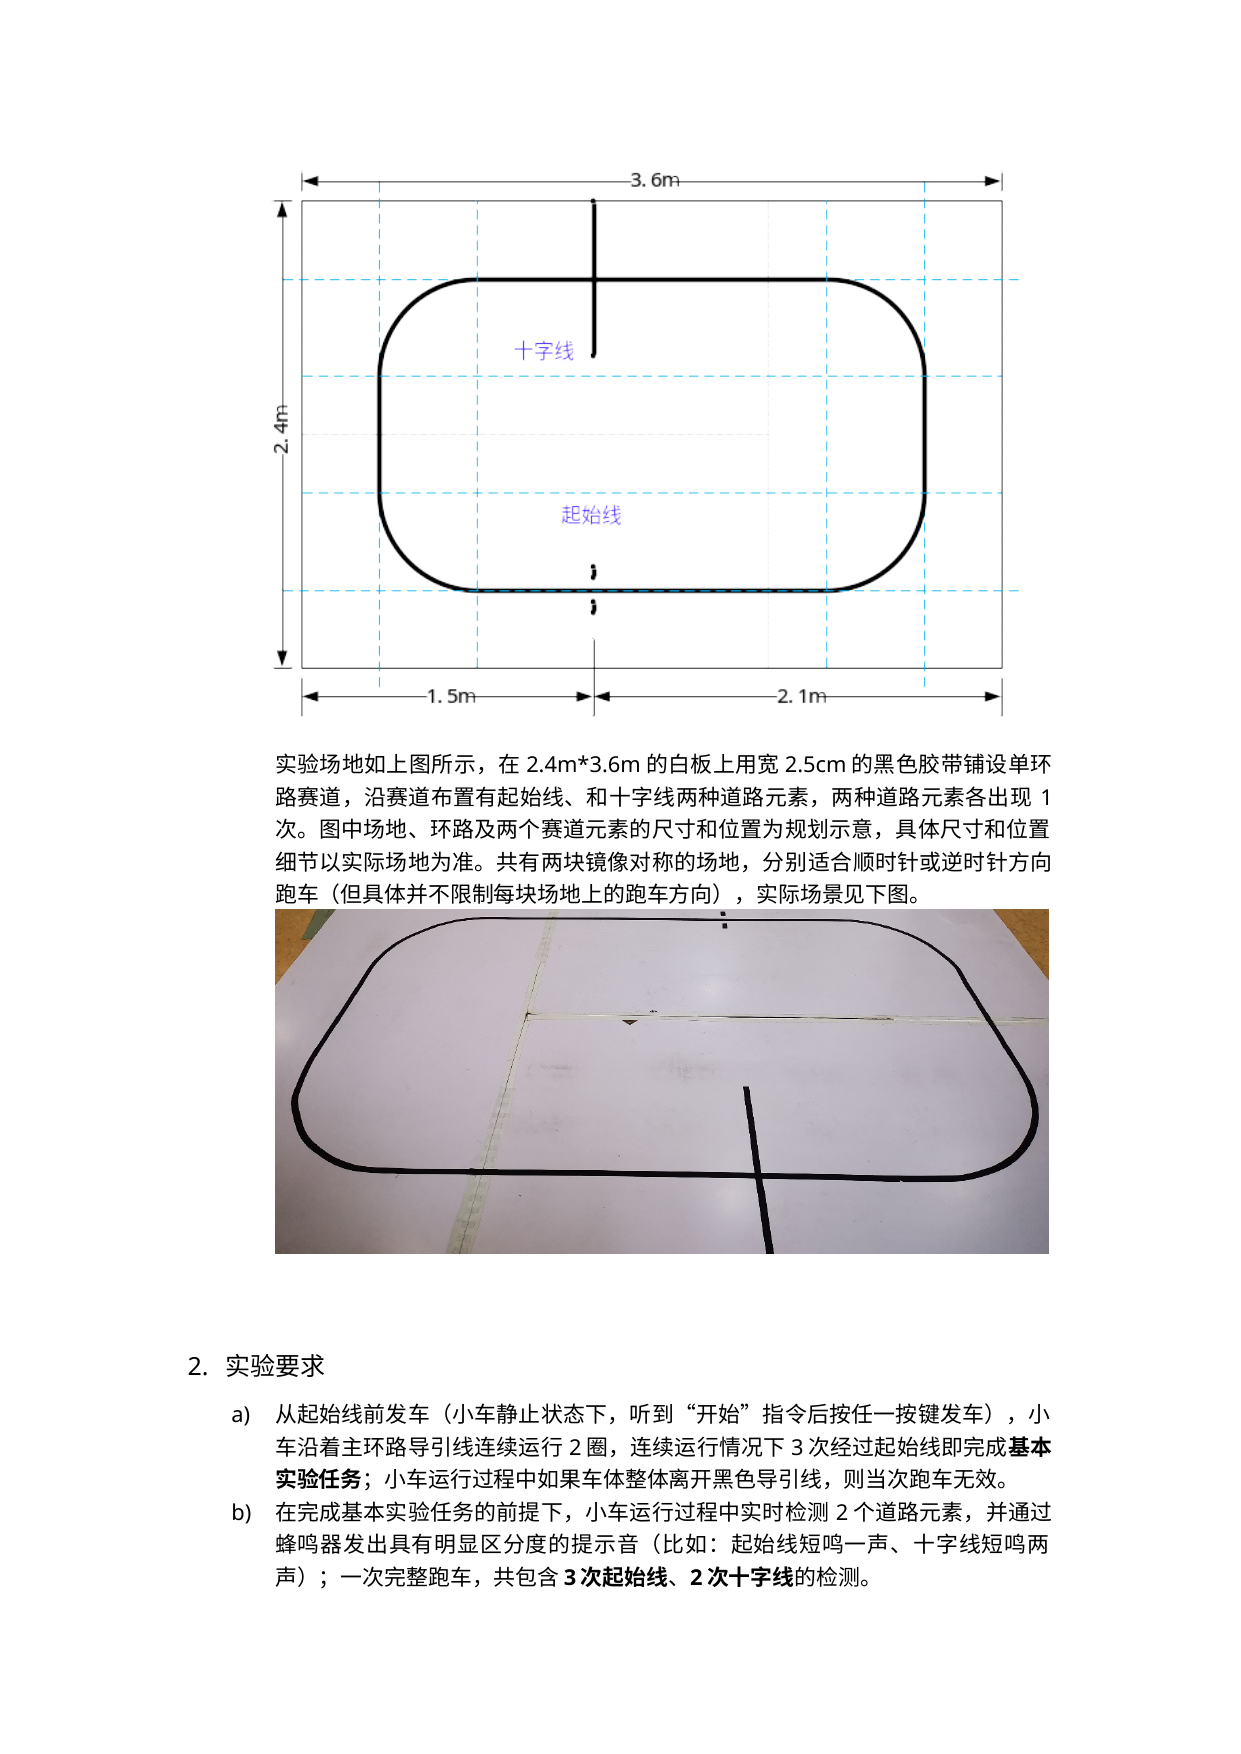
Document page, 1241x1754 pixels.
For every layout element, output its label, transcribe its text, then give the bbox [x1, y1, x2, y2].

list 在完成基本实验任务的前提下，小车运行过程中实时检测2个道路元素，并通过蜂鸣器发出具有明显区分度的提示音（比如：起始线短鸣一声、十字线短鸣两声）；一次完整跑车，共包含3次起始线、2次十字线的检测。 [231, 1494, 1053, 1592]
list 实验要求 [187, 1332, 1053, 1397]
list 实验场地如上图所示，在2.4m*3.6m的白板上用宽2.5cm的黑色胶带铺设单环路赛道，沿赛道布置有起始线、和十字线两种道路元素，两种道路元素各出现1次。图中场地、环路及两个赛道元素的尺寸和位置为规划示意，具体尺寸和位置细节以实际场地为准。共有两块镜像对称的场地，分别适合顺时针或逆时针方向跑车（但具体并不限制每块场地上的跑车方向），实际场景见下图。 [275, 747, 1053, 909]
list 从起始线前发车（小车静止状态下，听到“开始”指令后按任一按键发车），小车沿着主环路导引线连续运行2圈，连续运行情况下3次经过起始线即完成基本实验任务；小车运行过程中如果车体整体离开黑色导引线，则当次跑车无效。 [231, 1397, 1053, 1494]
picture [275, 909, 1049, 1254]
